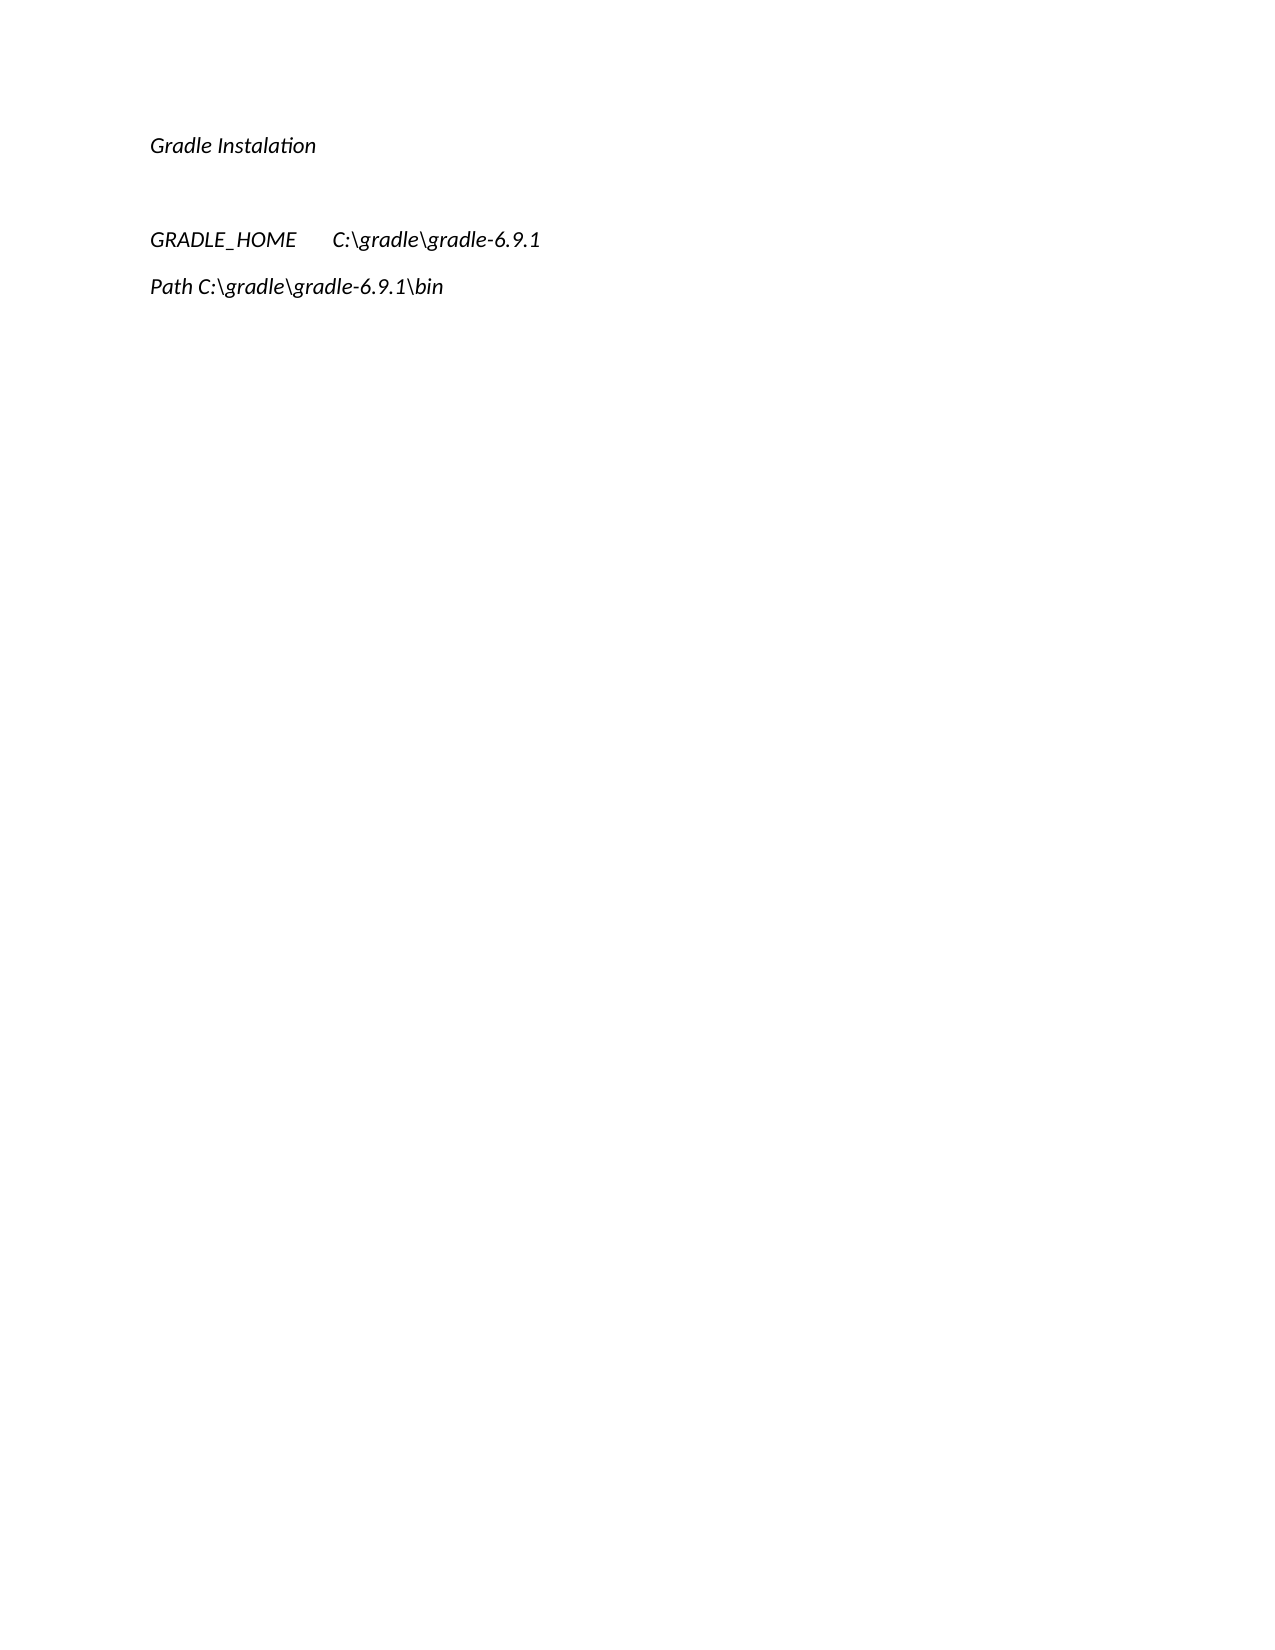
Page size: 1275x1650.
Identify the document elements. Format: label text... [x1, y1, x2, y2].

text Gradle Instalation [150, 131, 1191, 159]
text GRADLE_HOME C:\gradle\gradle-6.9.1 [150, 225, 1191, 253]
text Path C:\gradle\gradle-6.9.1\bin [150, 272, 1191, 300]
